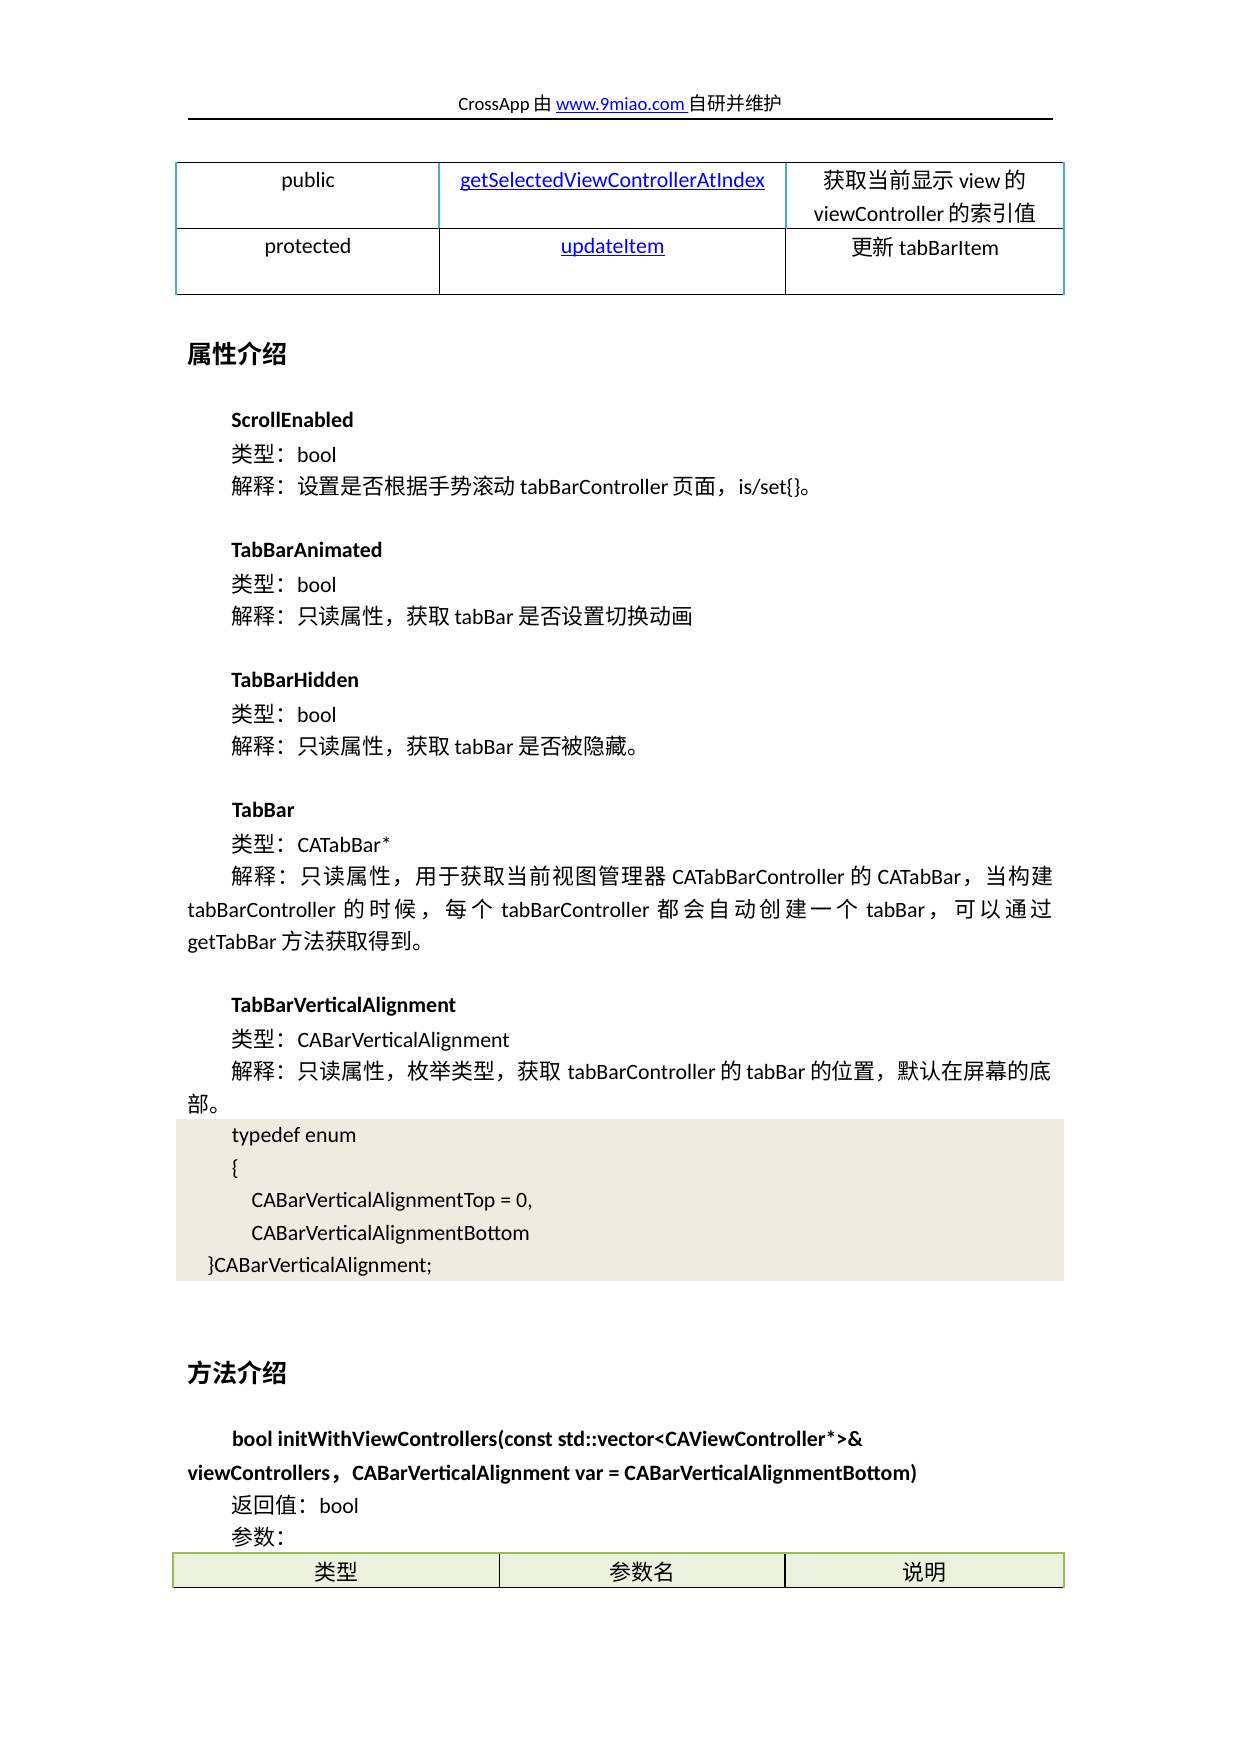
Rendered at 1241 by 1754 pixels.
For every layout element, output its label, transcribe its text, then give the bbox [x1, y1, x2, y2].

subtitle 属性介绍 [187, 320, 1053, 385]
table_cell getSelectedViewControllerAtIndex [440, 163, 785, 228]
text 解释：只读属性，用于获取当前视图管理器CATabBarController的CATabBar，当构建tabBarController的时候，每个tabBarController都会自动创建一个tabBar，可以通过getTabBar方法获取得到。 [187, 859, 1053, 956]
table_header typedef enum { CABarVerticalAlignmentTop = 0, CABarVerticalAlignmentBottom }CABarVerticalAlignment; [176, 1119, 1064, 1281]
text 解释：只读属性，枚举类型，获取tabBarController的tabBar的位置，默认在屏幕的底部。 [187, 1054, 1053, 1119]
text TabBarHidden [187, 664, 1053, 696]
table_header 参数名 [500, 1554, 784, 1587]
subtitle 方法介绍 [187, 1339, 1053, 1404]
text 类型：CATabBar* [187, 826, 1053, 859]
text 返回值：bool [187, 1487, 1053, 1520]
table_cell protected [177, 229, 439, 294]
table_header 说明 [786, 1554, 1063, 1587]
table_cell 获取当前显示view的viewController的索引值 [787, 163, 1063, 228]
text ScrollEnabled [187, 404, 1053, 436]
table_cell public [177, 163, 438, 228]
text 解释：只读属性，获取tabBar是否被隐藏。 [187, 729, 1053, 761]
table_header 类型 [174, 1554, 499, 1587]
text 类型：bool [187, 696, 1053, 729]
text 类型：bool [187, 566, 1053, 599]
text 类型：CABarVerticalAlignment [187, 1021, 1053, 1054]
text TabBarVerticalAlignment [187, 989, 1053, 1021]
table_cell 更新tabBarItem [786, 229, 1063, 294]
text viewControllers，CABarVerticalAlignment var = CABarVerticalAlignmentBottom) [187, 1455, 1053, 1487]
text 类型：bool [187, 436, 1053, 469]
table_cell updateItem [440, 229, 785, 294]
text TabBarAnimated [187, 534, 1053, 566]
text TabBar [187, 794, 1053, 826]
text 参数： [187, 1520, 1053, 1552]
text 解释：设置是否根据手势滚动tabBarController页面，is/set{}。 [187, 469, 1053, 501]
text 解释：只读属性，获取tabBar是否设置切换动画 [187, 599, 1053, 631]
text bool initWithViewControllers(const std::vector<CAViewController*>& [187, 1422, 1053, 1455]
